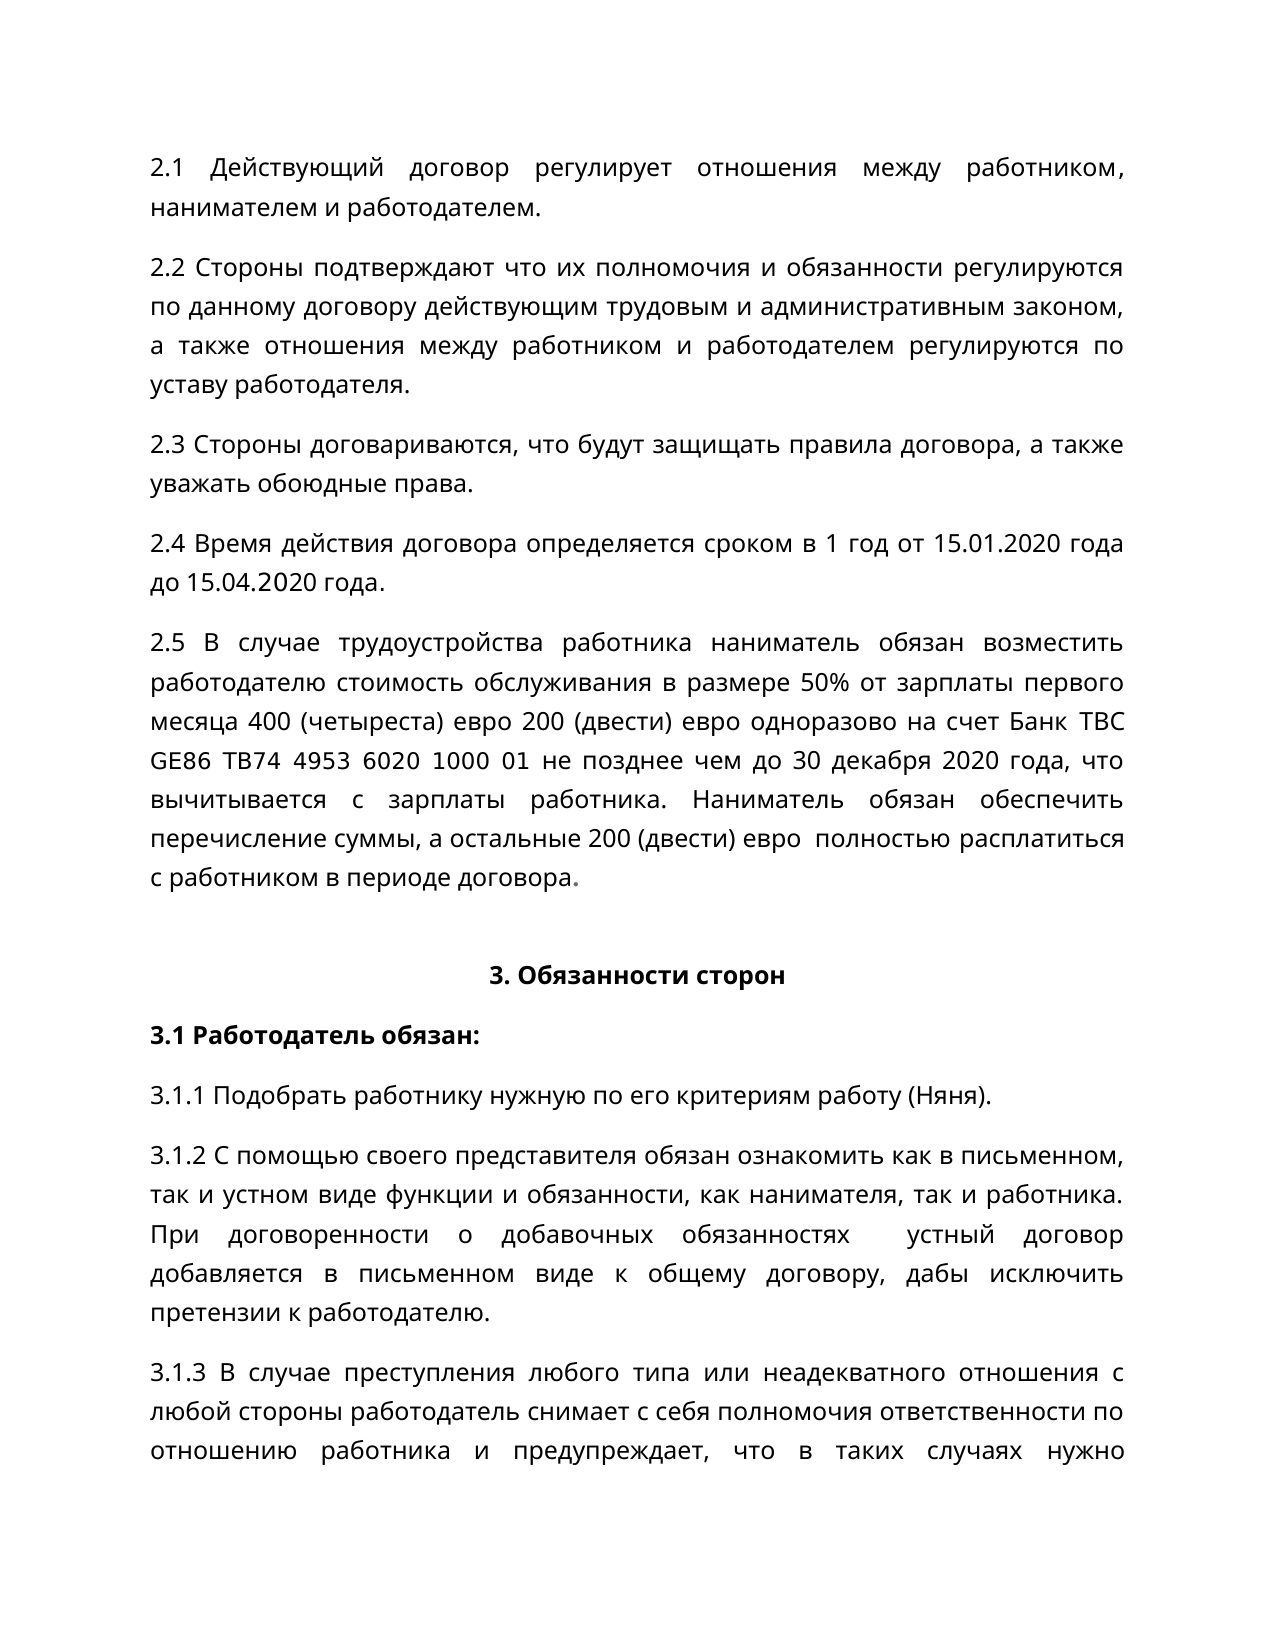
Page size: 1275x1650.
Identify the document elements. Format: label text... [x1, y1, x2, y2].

text 2.3 Стороны договариваются, что будут защищать правила договора, а также уважать обоюдные права. [150, 427, 1125, 500]
text 3.1.2 С помощью своего представителя обязан ознакомить как в письменном, так и устном виде функции и обязанности, как нанимателя, так и работника. При договоренности о добавочных обязанностях устный договор добавляется в письменном виде к общему договору, дабы исключить претензии к работодателю. [150, 1138, 1125, 1329]
text 3.1 Работодатель обязан: [150, 1018, 1125, 1052]
text 3. Обязанности сторон [150, 958, 1125, 992]
text 2.1 Действующий договор регулирует отношения между работником, нанимателем и работодателем. [150, 150, 1125, 223]
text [150, 1355, 1125, 1467]
text 3.1.1 Подобрать работнику нужную по его критериям работу (Няня). [150, 1078, 1125, 1112]
text 2.5 В случае трудоустройства работника наниматель обязан возместить работодателю стоимость обслуживания в размере 50% от зарплаты первого месяца 400 (четыреста) евро 200 (двести) евро одноразово на счет Банк TBC GE86 TB74 4953 6020 1000 01 не позднее чем до 30 декабря 2020 года, что вычитывается с зарплаты работника. Наниматель обязан обеспечить перечисление суммы, а остальные 200 (двести) евро полностью расплатиться с работником в периоде договора. [150, 625, 1125, 894]
text 2.4 Время действия договора определяется сроком в 1 год от 15.01.2020 года до 15.04.2020 года. [150, 526, 1125, 599]
text 2.2 Стороны подтверждают что их полномочия и обязанности регулируются по данному договору действующим трудовым и административным законом, а также отношения между работником и работодателем регулируются по уставу работодателя. [150, 249, 1125, 401]
